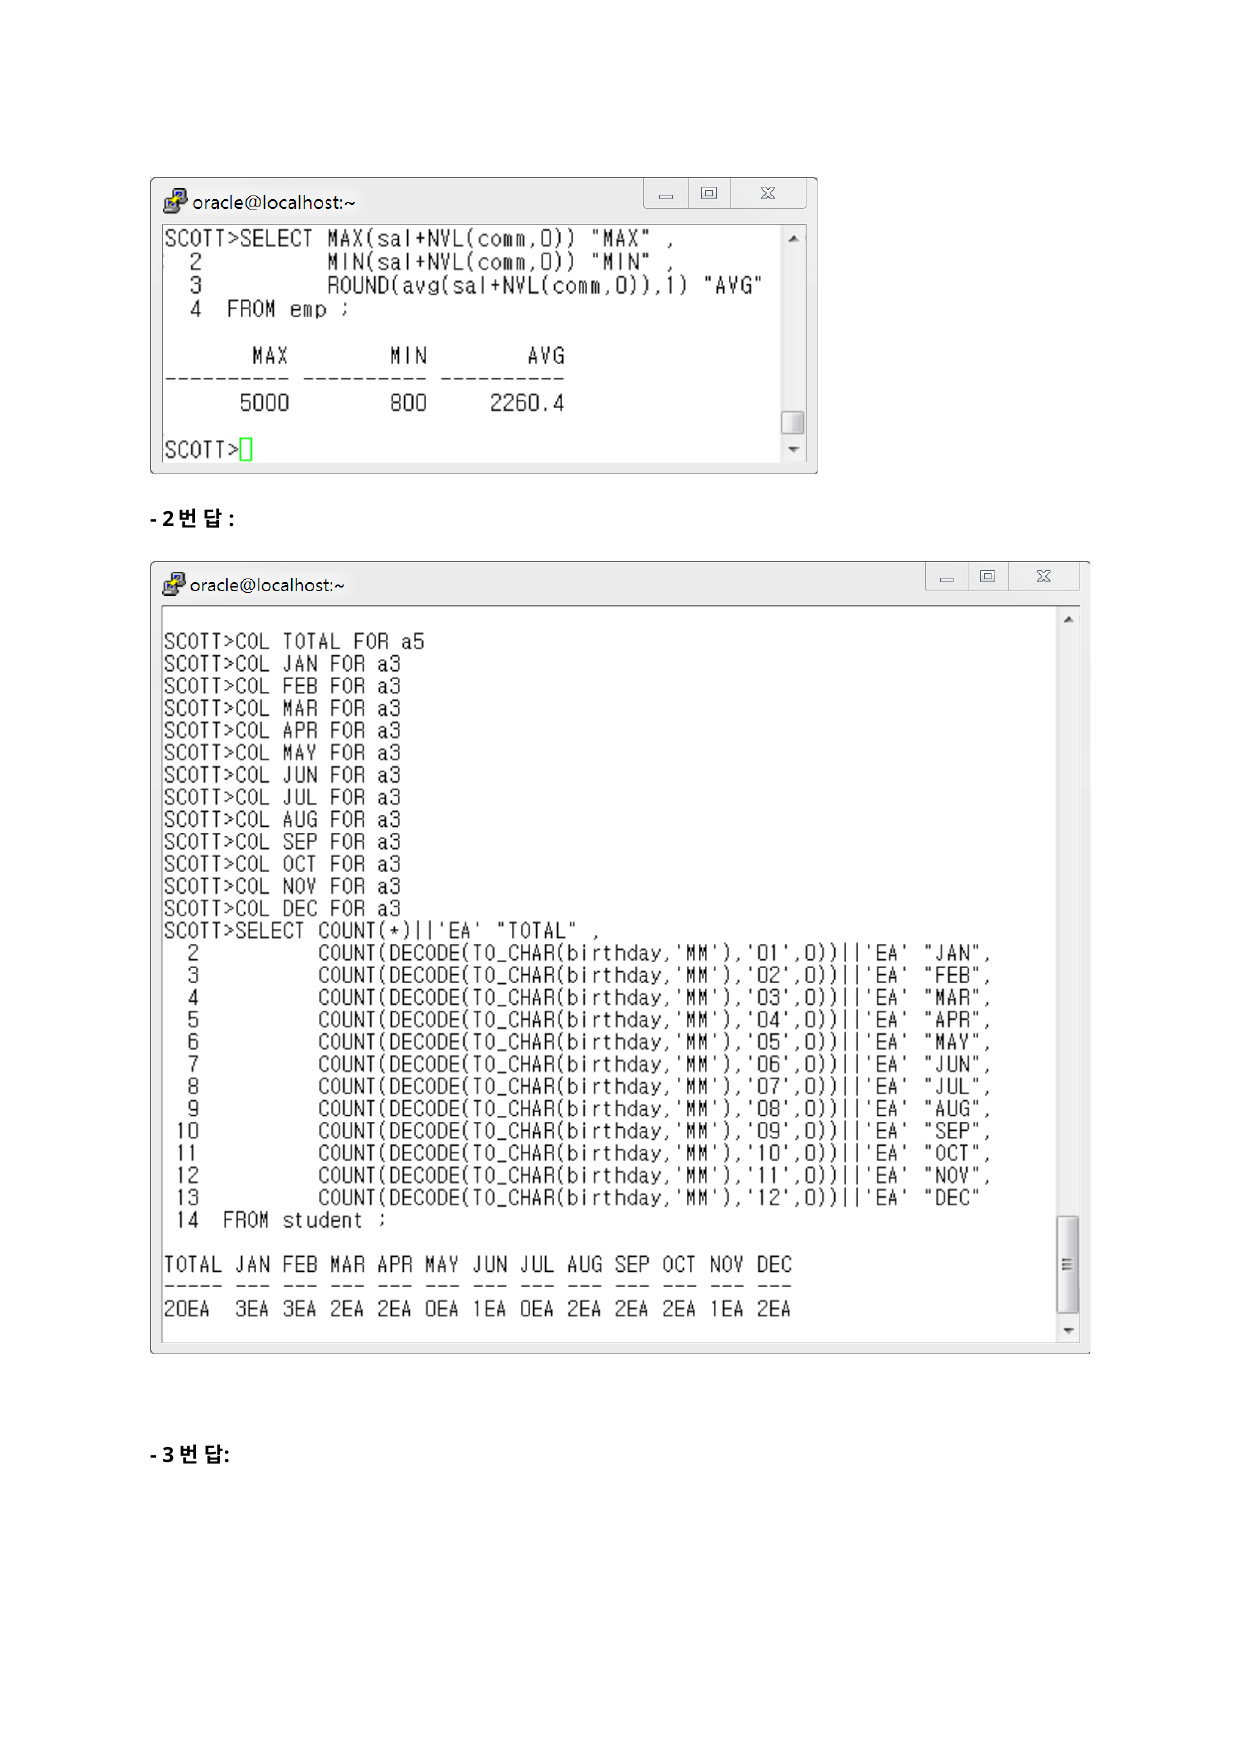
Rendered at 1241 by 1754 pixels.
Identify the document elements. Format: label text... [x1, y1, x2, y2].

text - 2번 답 : [150, 502, 1090, 533]
text - 3 번 답: [150, 1439, 1090, 1469]
picture [150, 177, 818, 474]
picture [150, 561, 1091, 1354]
